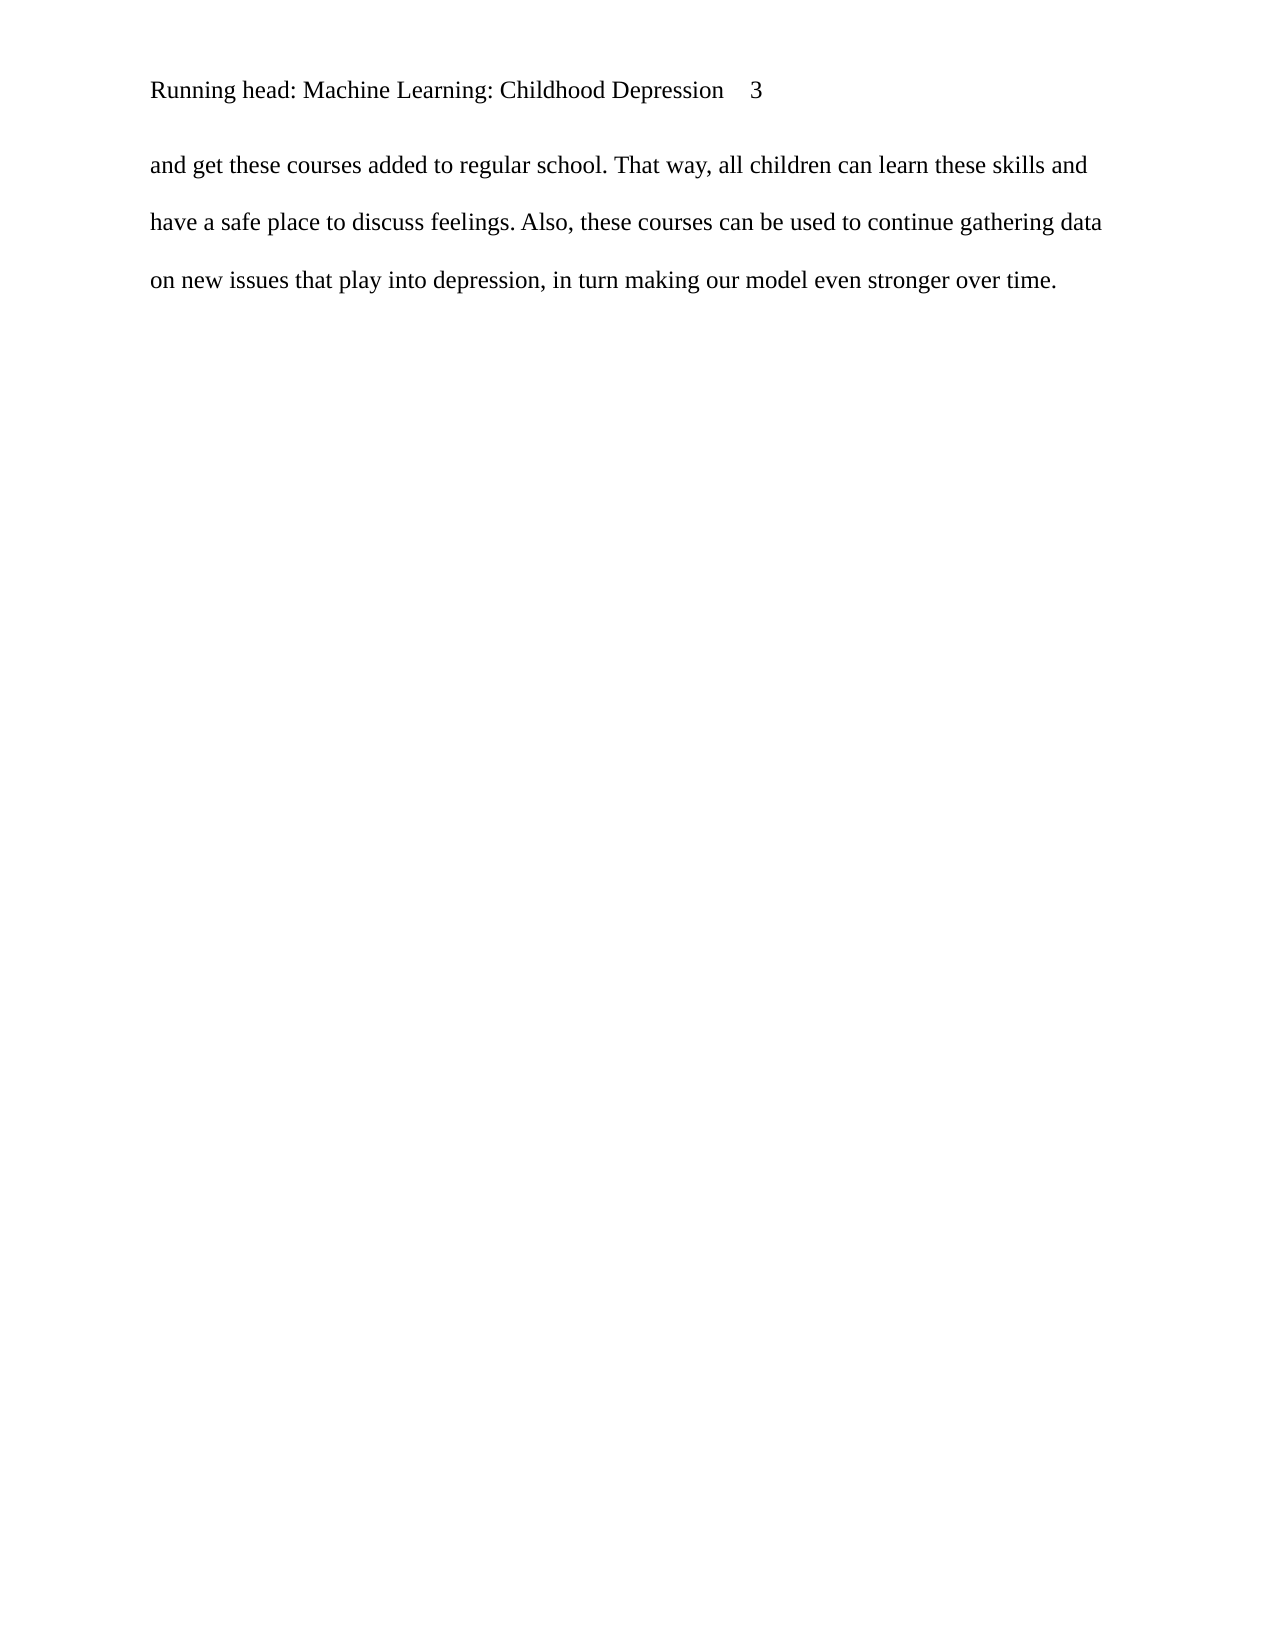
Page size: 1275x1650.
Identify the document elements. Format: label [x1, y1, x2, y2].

text [150, 150, 1125, 294]
